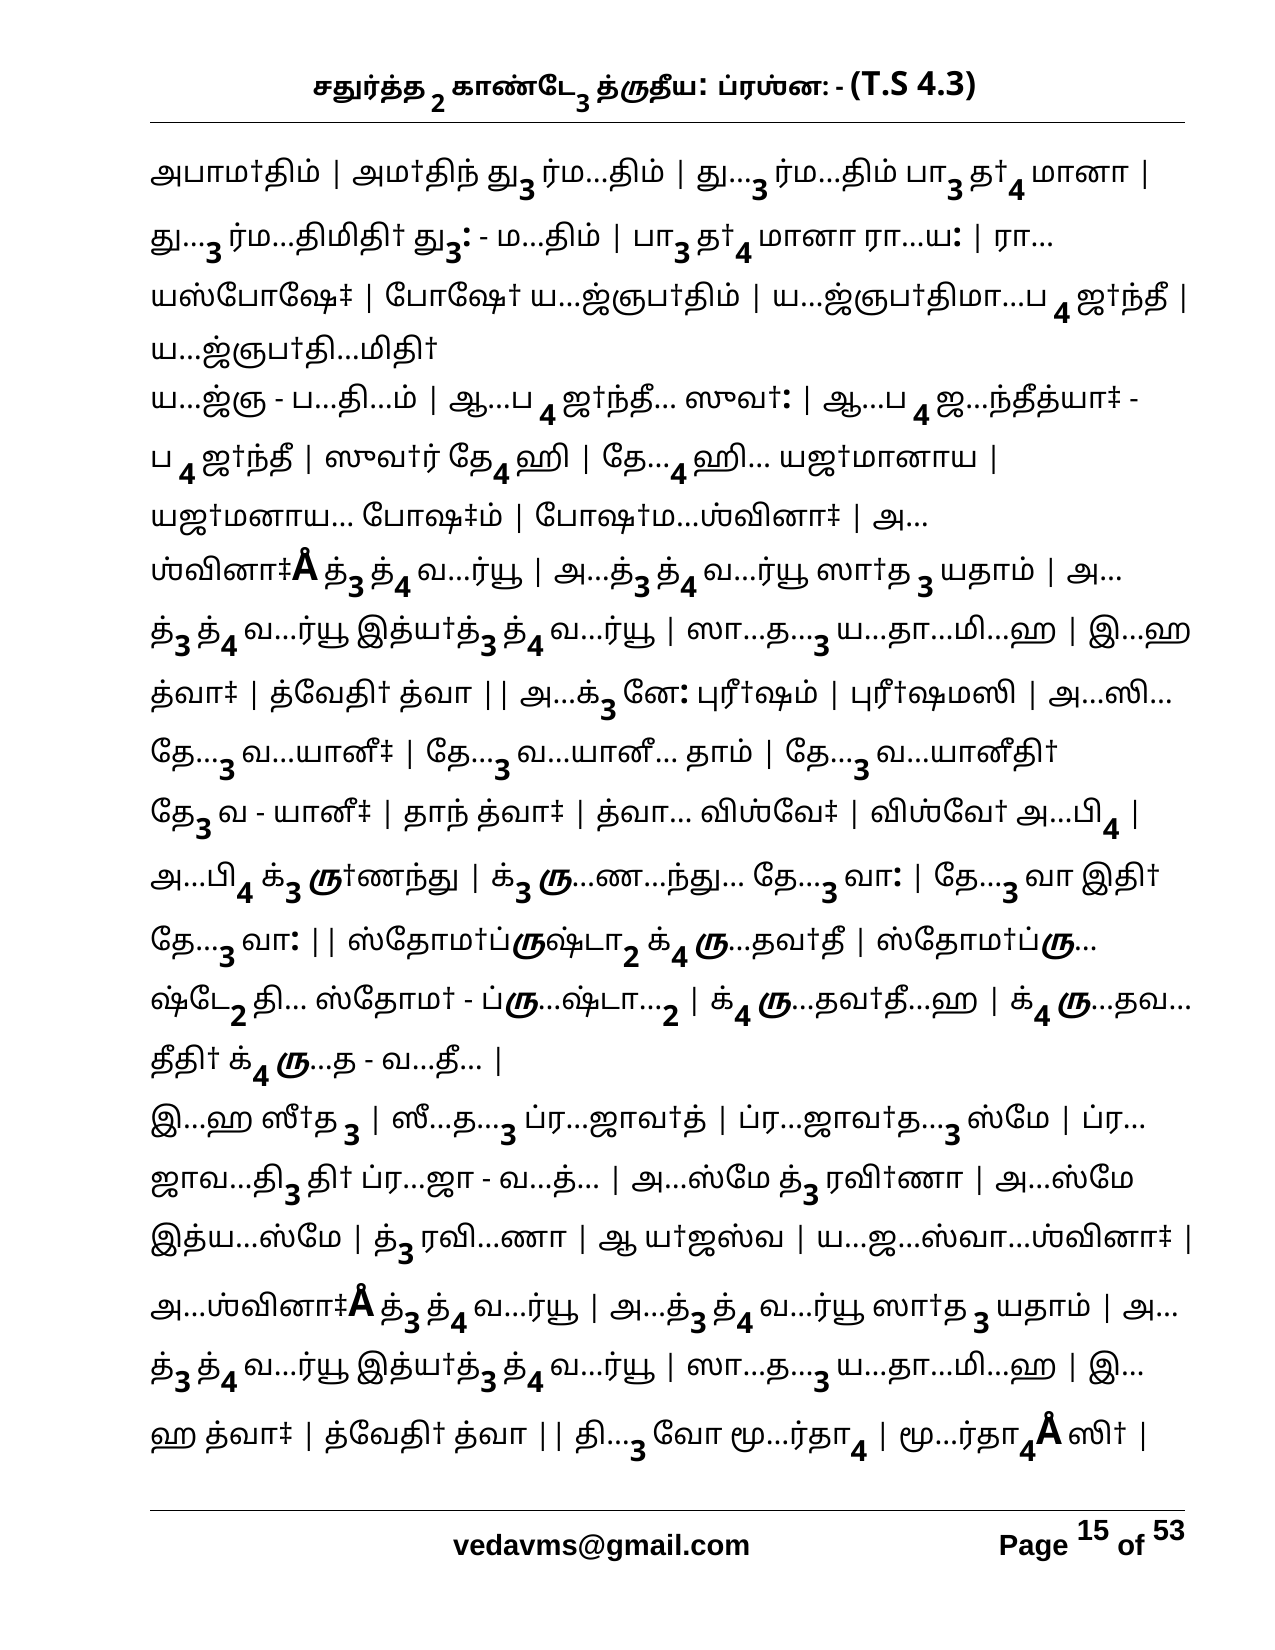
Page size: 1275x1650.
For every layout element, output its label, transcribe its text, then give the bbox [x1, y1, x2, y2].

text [150, 1276, 1185, 1469]
text அபாம†திம் | அம†திந் து3ர்ம…திம் | து…3ர்ம…திம் பா3த†4மானா | து…3ர்ம…திமிதி† து3: - ம…திம் | பா3த†4மானா ரா…ய: | ரா…யஸ்போஷே‡ | போஷே† ய…ஜ்ஞப†திம் | ய…ஜ்ஞப†திமா…ப4ஜ†ந்தீ | ய…ஜ்ஞப†தி…மிதி† ய…ஜ்ஞ - ப…தி…ம் | ஆ…ப4ஜ†ந்தீ… ஸுவ†: | ஆ…ப4ஜ…ந்தீத்யா‡ - ப4ஜ†ந்தீ | ஸுவ†ர் தே4ஹி | தே…4ஹி… யஜ†மானாய | யஜ†மனாய… போஷ‡ம் | போஷ†ம…ஶ்வினா‡ | அ…ஶ்வினா‡Åத்3த்4வ…ர்யூ | அ…த்3த்4வ…ர்யூ ஸா†த3யதாம் | அ…த்3த்4வ…ர்யூ இத்ய†த்3த்4வ…ர்யூ | ஸா…த…3ய…தா…மி…ஹ | இ…ஹ த்வா‡ | த்வேதி† த்வா || அ…க்3னே: புரீ†ஷம் | புரீ†ஷமஸி | அ…ஸி… தே…3வ…யானீ‡ | தே…3வ…யானீ… தாம் | தே…3வ…யானீதி† தே3வ - யானீ‡ | தாந் த்வா‡ | த்வா… விஶ்வே‡ | விஶ்வே† அ…பி4 | அ…பி4 க்3ரு†ணந்து | க்3ரு…ண…ந்து… தே…3வா: | தே…3வா இதி† தே…3வா: || ஸ்தோம†ப்ருஷ்டா2 க்4ரு…தவ†தீ | ஸ்தோம†ப்ரு…ஷ்டே2தி… ஸ்தோம† - ப்ரு…ஷ்டா…2 | க்4ரு…தவ†தீ…ஹ | க்4ரு…தவ…தீதி† க்4ரு…த - வ…தீ… | இ…ஹ ஸீ†த3 | ஸீ…த…3 ப்ர…ஜாவ†த் | ப்ர…ஜாவ†த…3ஸ்மே | ப்ர…ஜாவ…தி3தி† ப்ர…ஜா - வ…த்… | அ…ஸ்மே த்3ரவி†ணா | அ…ஸ்மே இத்ய…ஸ்மே | த்3ரவி…ணா | ஆ ய†ஜஸ்வ | ய…ஜ…ஸ்வா…ஶ்வினா‡ | [150, 152, 1200, 1273]
